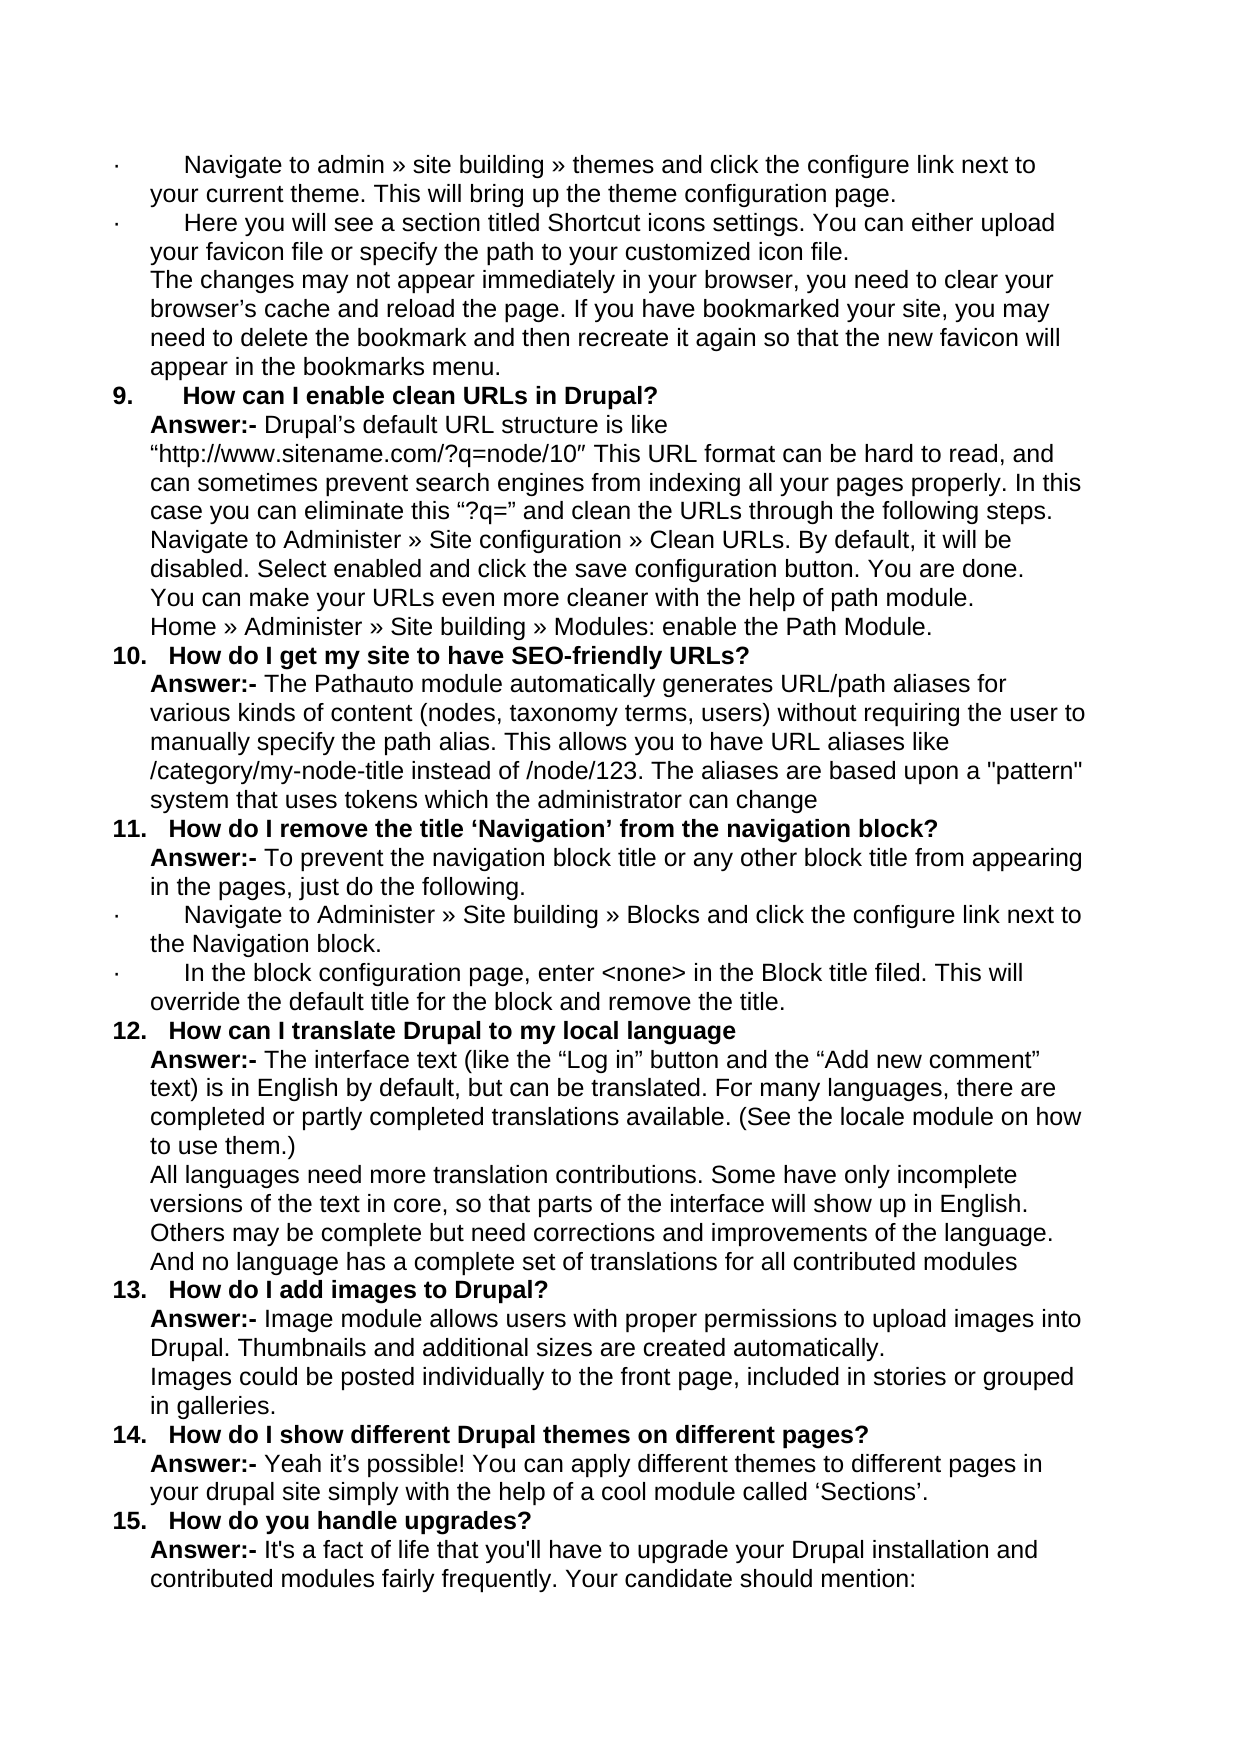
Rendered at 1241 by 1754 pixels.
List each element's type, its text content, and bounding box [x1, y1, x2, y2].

text 13. How do I add images to Drupal? [112, 1275, 1090, 1304]
text Answer:- To prevent the navigation block title or any other block title from appearing in the pages, just do the following. [150, 842, 1090, 900]
text Images could be posted individually to the front page, included in stories or grouped in galleries. [150, 1362, 1090, 1419]
text · Navigate to admin » site building » themes and click the configure link next to your current theme. This will bring up the theme configuration page. [112, 150, 1090, 208]
text · In the block configuration page, enter <none> in the Block title filed. This will override the default title for the block and remove the title. [112, 958, 1090, 1016]
text You can make your URLs even more cleaner with the help of path module. [150, 583, 1090, 612]
text The changes may not appear immediately in your browser, you need to clear your browser’s cache and reload the page. If you have bookmarked your site, you may need to delete the bookmark and then recreate it again so that the new favicon will appear in the bookmarks menu. [150, 265, 1090, 381]
text · Here you will see a section titled Shortcut icons settings. You can either upload your favicon file or specify the path to your customized icon file. [112, 208, 1090, 265]
text Answer:- Image module allows users with proper permissions to upload images into Drupal. Thumbnails and additional sizes are created automatically. [150, 1304, 1090, 1362]
text All languages need more translation contributions. Some have only incomplete versions of the text in core, so that parts of the interface will show up in English. Others may be complete but need corrections and improvements of the language. And no language has a complete set of translations for all contributed modules [150, 1160, 1090, 1275]
text Answer:- The Pathauto module automatically generates URL/path aliases for various kinds of content (nodes, taxonomy terms, users) without requiring the user to manually specify the path alias. This allows you to have URL aliases like /category/my-node-title instead of /node/123. The aliases are based upon a "pattern" system that uses tokens which the administrator can change [150, 669, 1090, 814]
text 10. How do I get my site to have SEO-friendly URLs? [112, 641, 1090, 669]
text Answer:- The interface text (like the “Log in” button and the “Add new comment” text) is in English by default, but can be translated. For many languages, there are completed or partly completed translations available. (See the locale module on how to use them.) [150, 1044, 1090, 1160]
text 12. How can I translate Drupal to my local language [112, 1016, 1090, 1044]
text Home » Administer » Site building » Modules: enable the Path Module. [150, 612, 1090, 641]
text 14. How do I show different Drupal themes on different pages? [112, 1419, 1090, 1448]
text 11. How do I remove the title ‘Navigation’ from the navigation block? [112, 814, 1090, 842]
text 15. How do you handle upgrades? [112, 1506, 1090, 1535]
text 9. How can I enable clean URLs in Drupal? [112, 381, 1090, 410]
text Answer:- Yeah it’s possible! You can apply different themes to different pages in your drupal site simply with the help of a cool module called ‘Sections’. [150, 1448, 1090, 1506]
text · Navigate to Administer » Site building » Blocks and click the configure link next to the Navigation block. [112, 900, 1090, 958]
text Answer:- It's a fact of life that you'll have to upgrade your Drupal installation and contributed modules fairly frequently. Your candidate should mention: [150, 1535, 1090, 1593]
text Navigate to Administer » Site configuration » Clean URLs. By default, it will be disabled. Select enabled and click the save configuration button. You are done. [150, 525, 1090, 583]
text Answer:- Drupal’s default URL structure is like “http://www.sitename.com/?q=node/10″ This URL format can be hard to read, and can sometimes prevent search engines from indexing all your pages properly. In this case you can eliminate this “?q=” and clean the URLs through the following steps. [150, 410, 1090, 525]
